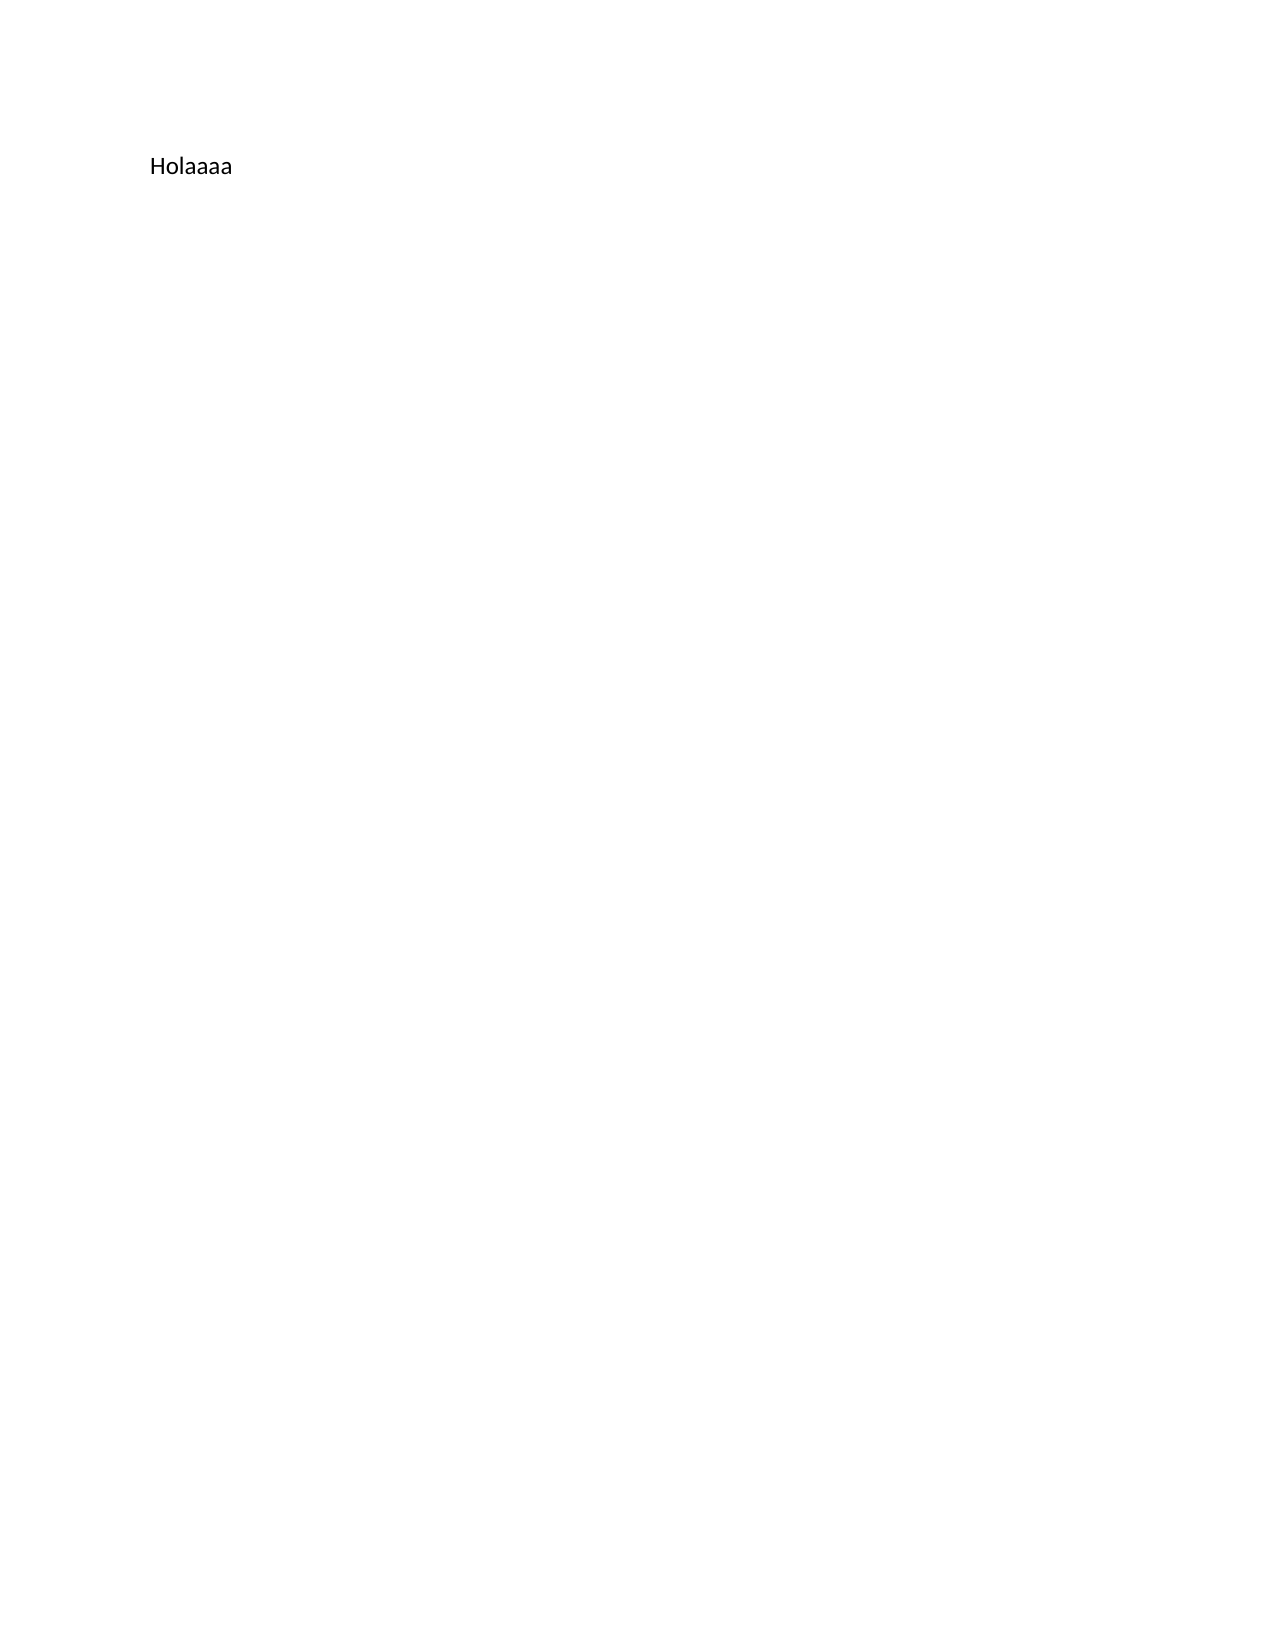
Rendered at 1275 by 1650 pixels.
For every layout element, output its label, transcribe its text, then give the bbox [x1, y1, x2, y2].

text Holaaaa [150, 150, 1125, 181]
